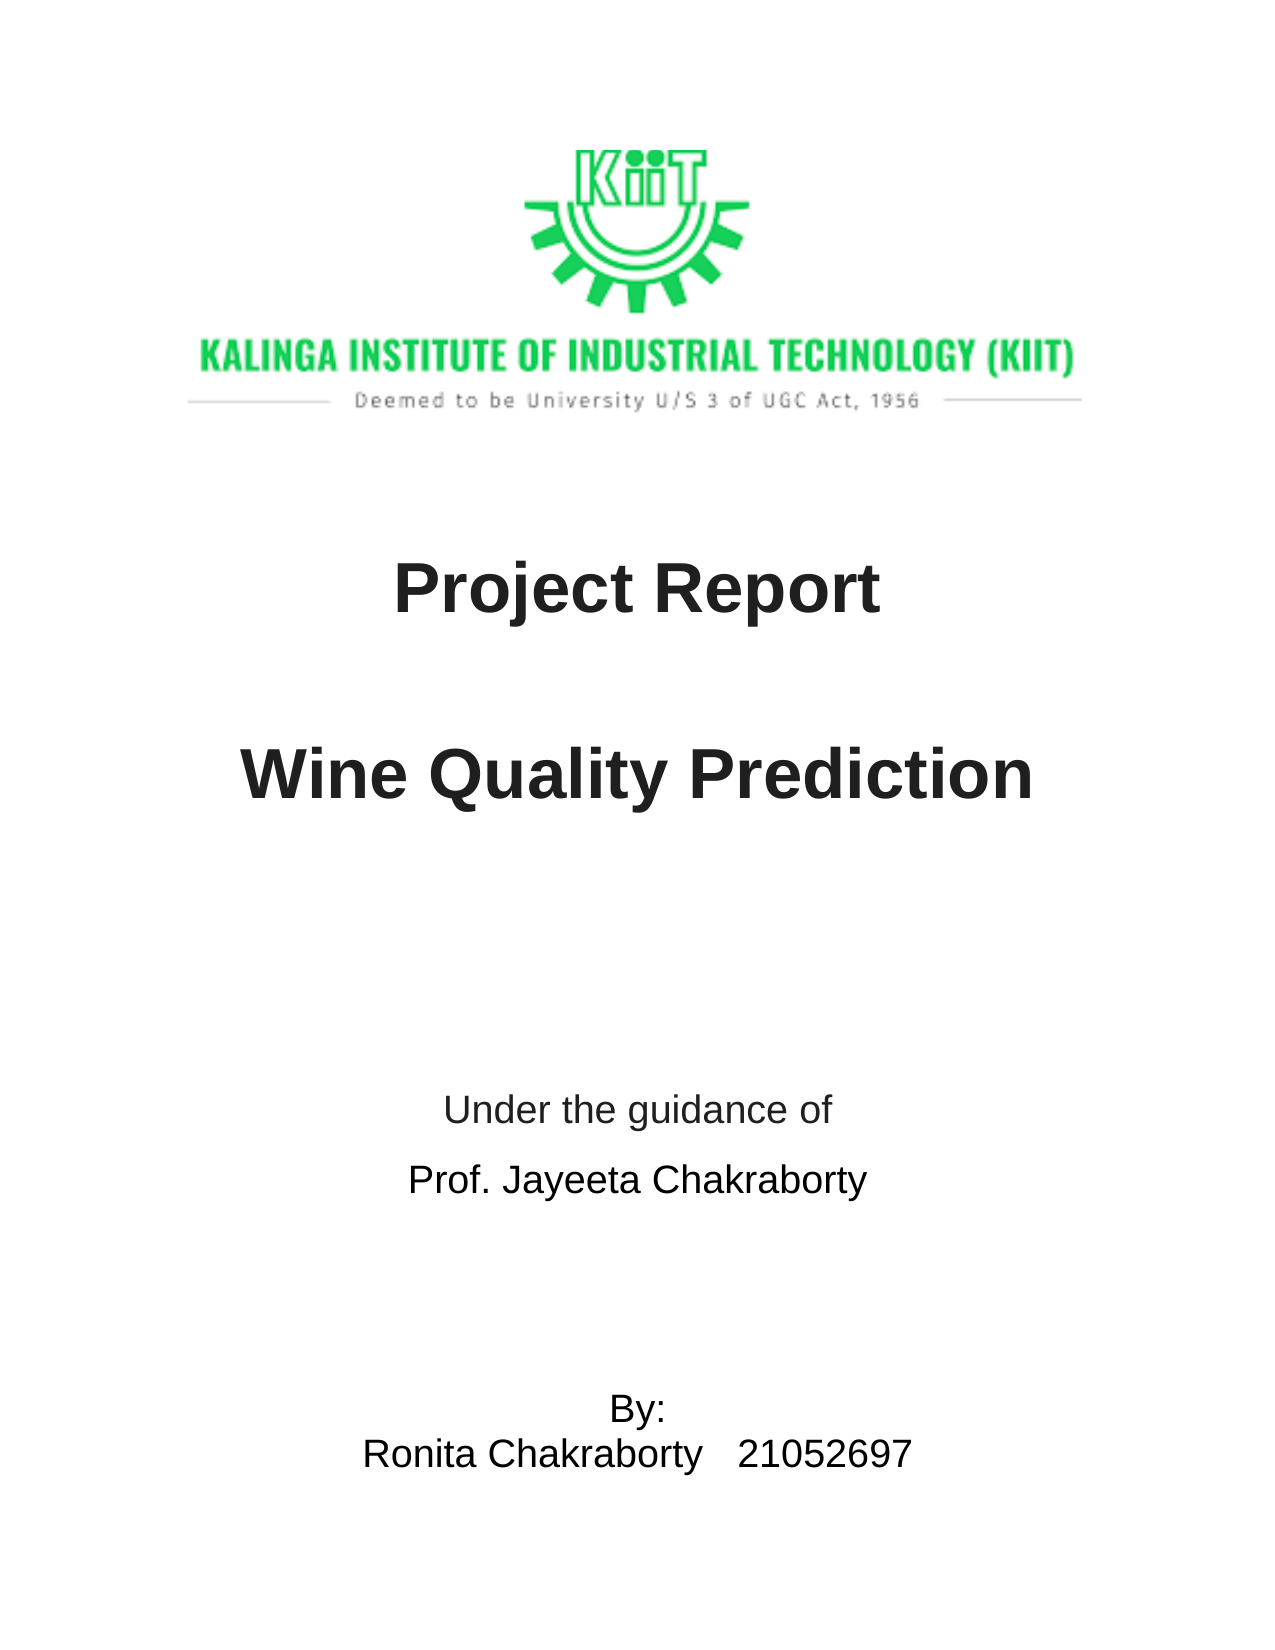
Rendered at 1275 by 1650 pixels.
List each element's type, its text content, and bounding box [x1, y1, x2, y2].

picture [159, 150, 1116, 415]
subtitle Project Report [150, 546, 1125, 628]
subtitle Wine Quality Prediction [150, 732, 1125, 813]
text Prof. Jayeeta Chakraborty [150, 1157, 1125, 1202]
subtitle Under the guidance of [150, 1086, 1125, 1132]
text Ronita Chakraborty 21052697 [150, 1430, 1125, 1476]
text By: [150, 1385, 1125, 1430]
